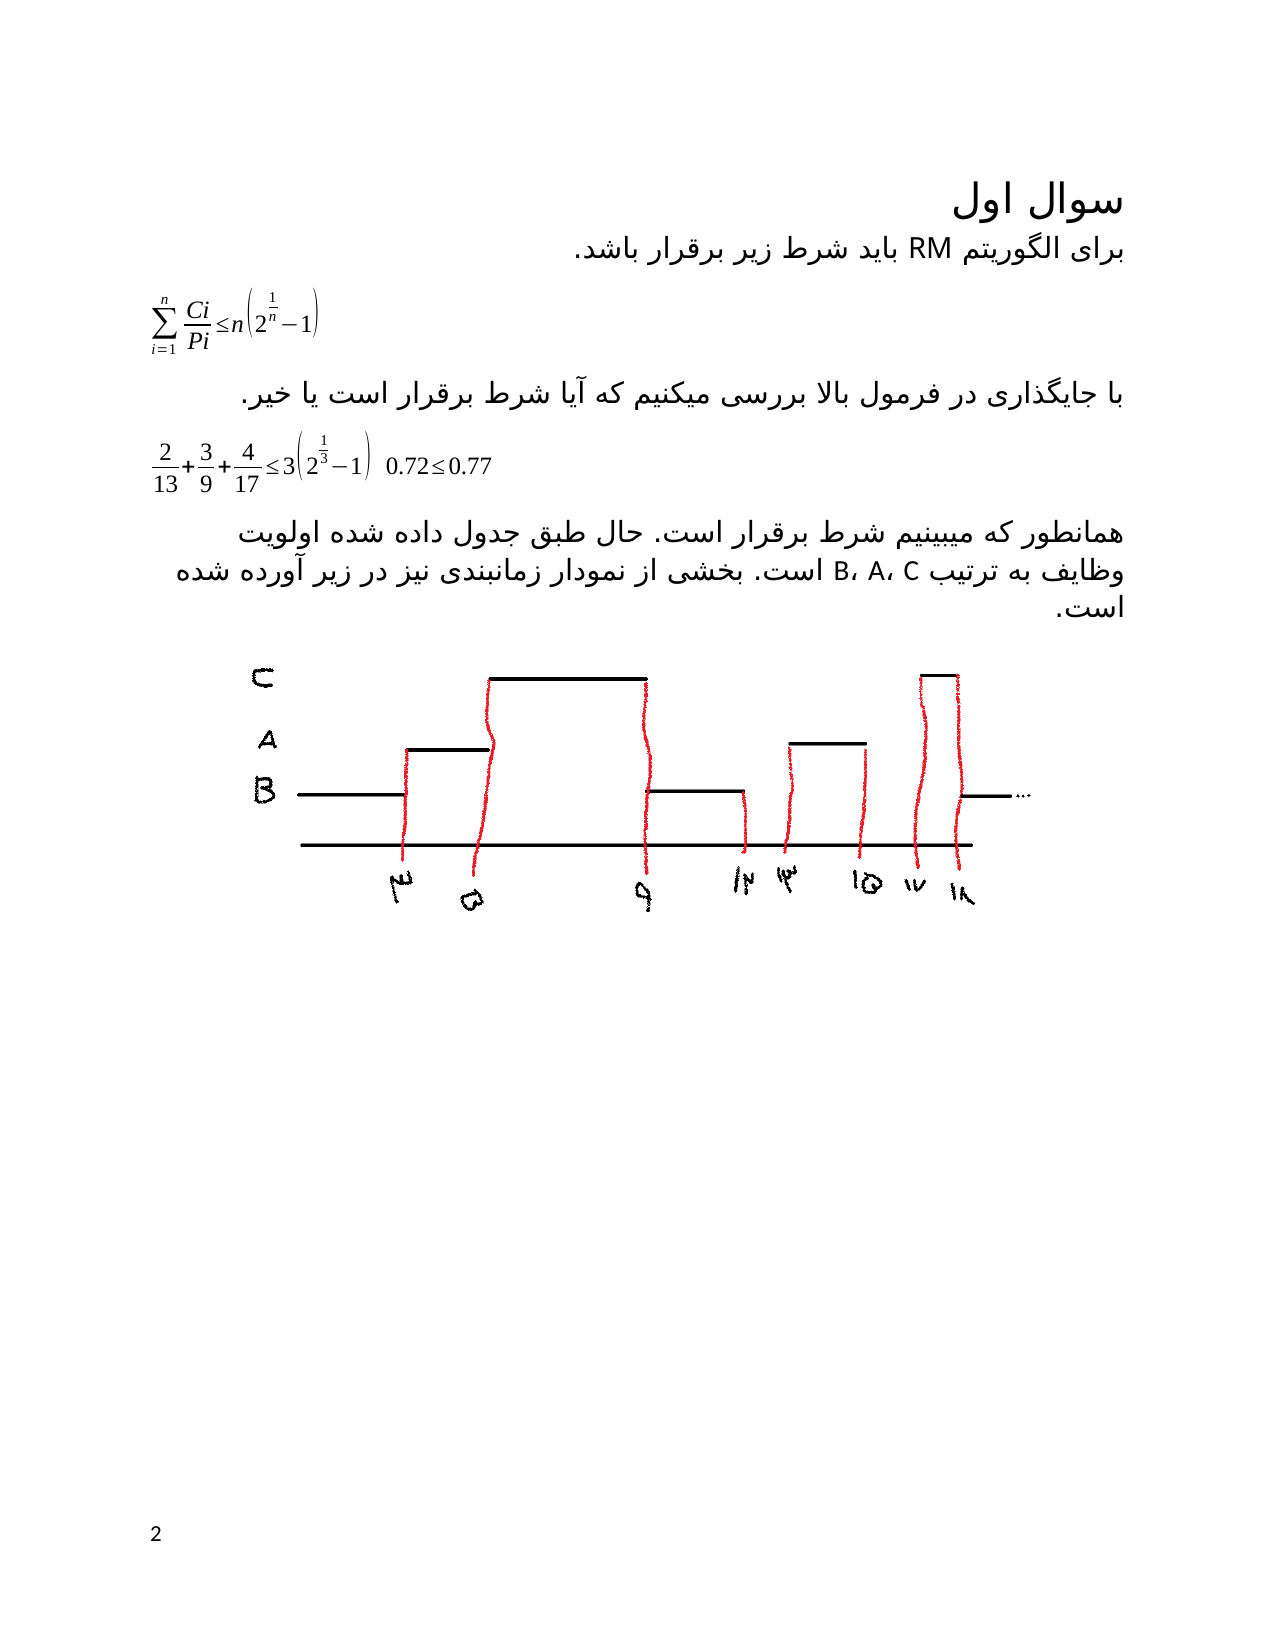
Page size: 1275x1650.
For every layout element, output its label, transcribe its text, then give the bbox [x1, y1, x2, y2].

text همانطور که میبینیم شرط برقرار است. حال طبق جدول داده شده اولویت وظایف به ترتیب B، A، C است. بخشی از نمودار زمانبندی نیز در زیر آورده شده است. [150, 516, 1125, 625]
picture [242, 644, 1033, 912]
text برای الگوریتم RM باید شرط زیر برقرار باشد. [150, 227, 1125, 267]
subtitle سوال اول [150, 175, 1125, 223]
text با جایگذاری در فرمول بالا بررسی میکنیم که آیا شرط برقرار است یا خیر. [150, 376, 1125, 410]
